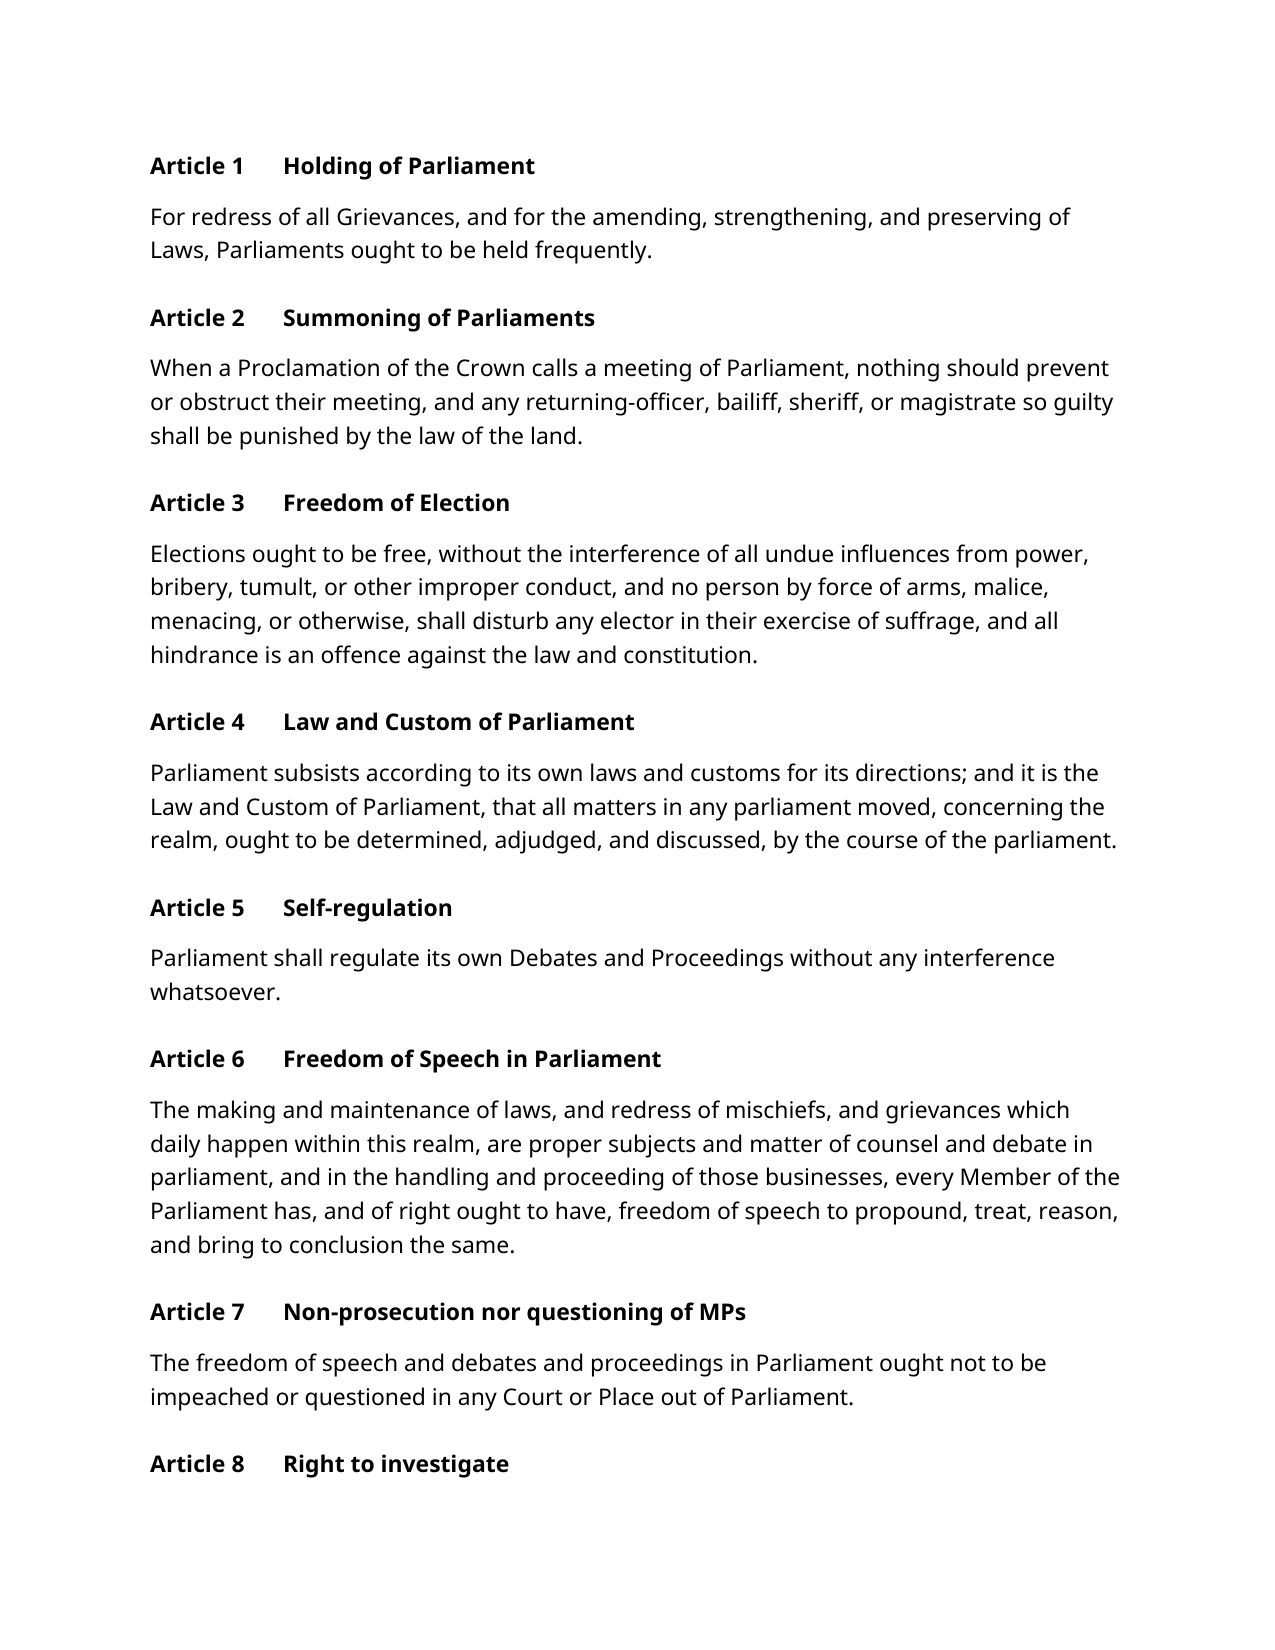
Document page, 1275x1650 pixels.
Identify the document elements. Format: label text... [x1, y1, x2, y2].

text Non-prosecution nor questioning of MPs [150, 1296, 1125, 1327]
text For redress of all Grievances, and for the amending, strengthening, and preserving of Laws, Parliaments ought to be held frequently. [150, 200, 1125, 299]
text The freedom of speech and debates and proceedings in Parliament ought not to be impeached or questioned in any Court or Place out of Parliament. [150, 1347, 1125, 1445]
text When a Proclamation of the Crown calls a meeting of Parliament, nothing should prevent or obstruct their meeting, and any returning-officer, bailiff, sheriff, or magistrate so guilty shall be punished by the law of the land. [150, 352, 1125, 484]
text The making and maintenance of laws, and redress of mischiefs, and grievances which daily happen within this realm, are proper subjects and matter of counsel and debate in parliament, and in the handling and proceeding of those businesses, every Member of the Parliament has, and of right ought to have, freedom of speech to propound, treat, reason, and bring to conclusion the same. [150, 1094, 1125, 1294]
text Parliament subsists according to its own laws and customs for its directions; and it is the Law and Custom of Parliament, that all matters in any parliament moved, concerning the realm, ought to be determined, adjudged, and discussed, by the course of the parliament. [150, 757, 1125, 889]
text Elections ought to be free, without the interference of all undue influences from power, bribery, tumult, or other improper conduct, and no person by force of arms, malice, menacing, or otherwise, shall disturb any elector in their exercise of suffrage, and all hindrance is an offence against the law and constitution. [150, 537, 1125, 704]
text Summoning of Parliaments [150, 302, 1125, 333]
text Parliament shall regulate its own Debates and Proceedings without any interference whatsoever. [150, 942, 1125, 1041]
text Law and Custom of Parliament [150, 706, 1125, 737]
text Freedom of Election [150, 487, 1125, 518]
text Right to investigate [150, 1448, 1125, 1479]
text Freedom of Speech in Parliament [150, 1043, 1125, 1074]
text Self-regulation [150, 892, 1125, 923]
list Holding of Parliament [150, 150, 1125, 181]
